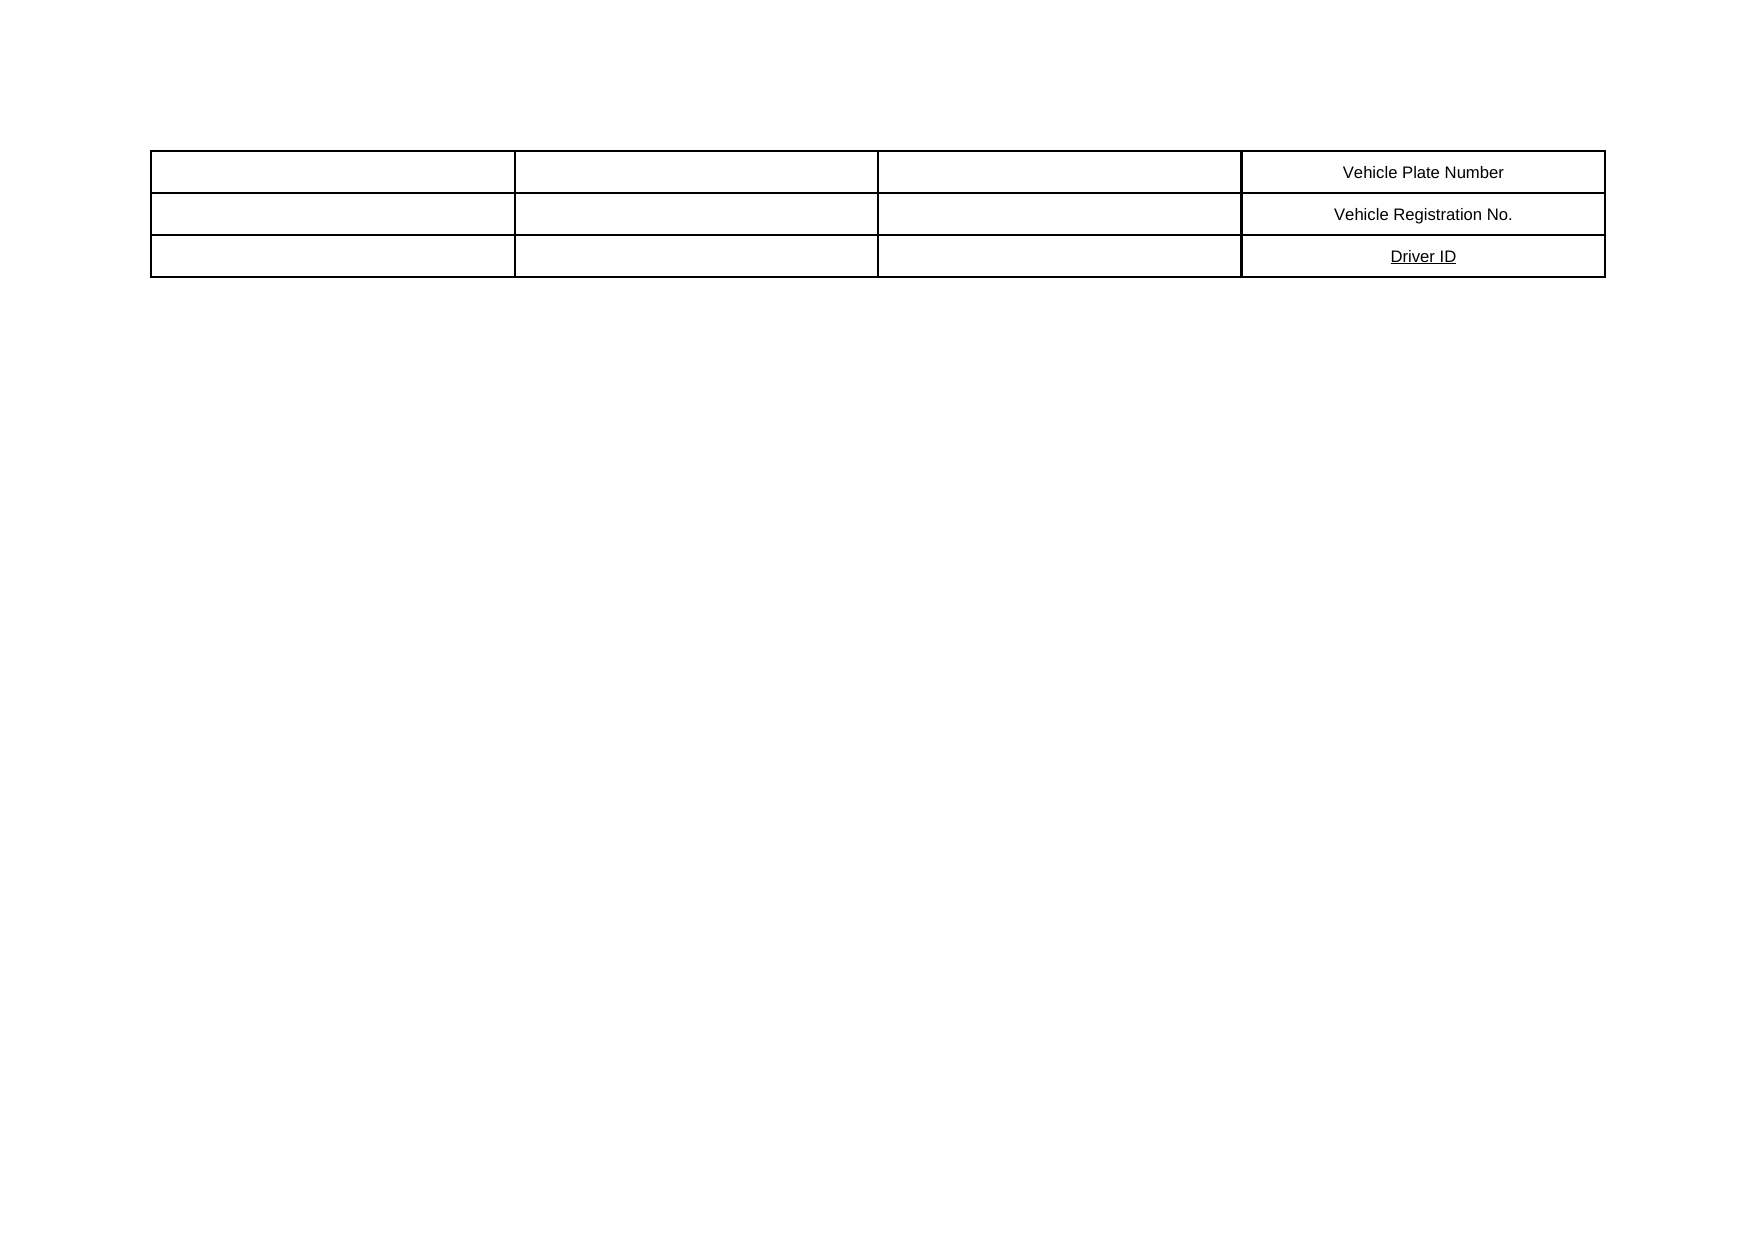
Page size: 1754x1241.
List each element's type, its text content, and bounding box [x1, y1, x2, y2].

table_cell [879, 194, 1240, 234]
table_cell [152, 236, 514, 276]
table_cell Vehicle Registration No. [1243, 194, 1604, 234]
table_cell [516, 236, 877, 276]
table_cell [879, 152, 1240, 192]
table_cell [879, 236, 1240, 276]
table_cell Vehicle Plate Number [1243, 152, 1604, 192]
table_cell Driver ID [1243, 236, 1604, 276]
table_cell [152, 194, 514, 234]
table_cell [516, 152, 877, 192]
table_cell [516, 194, 877, 234]
table_cell [152, 152, 514, 192]
